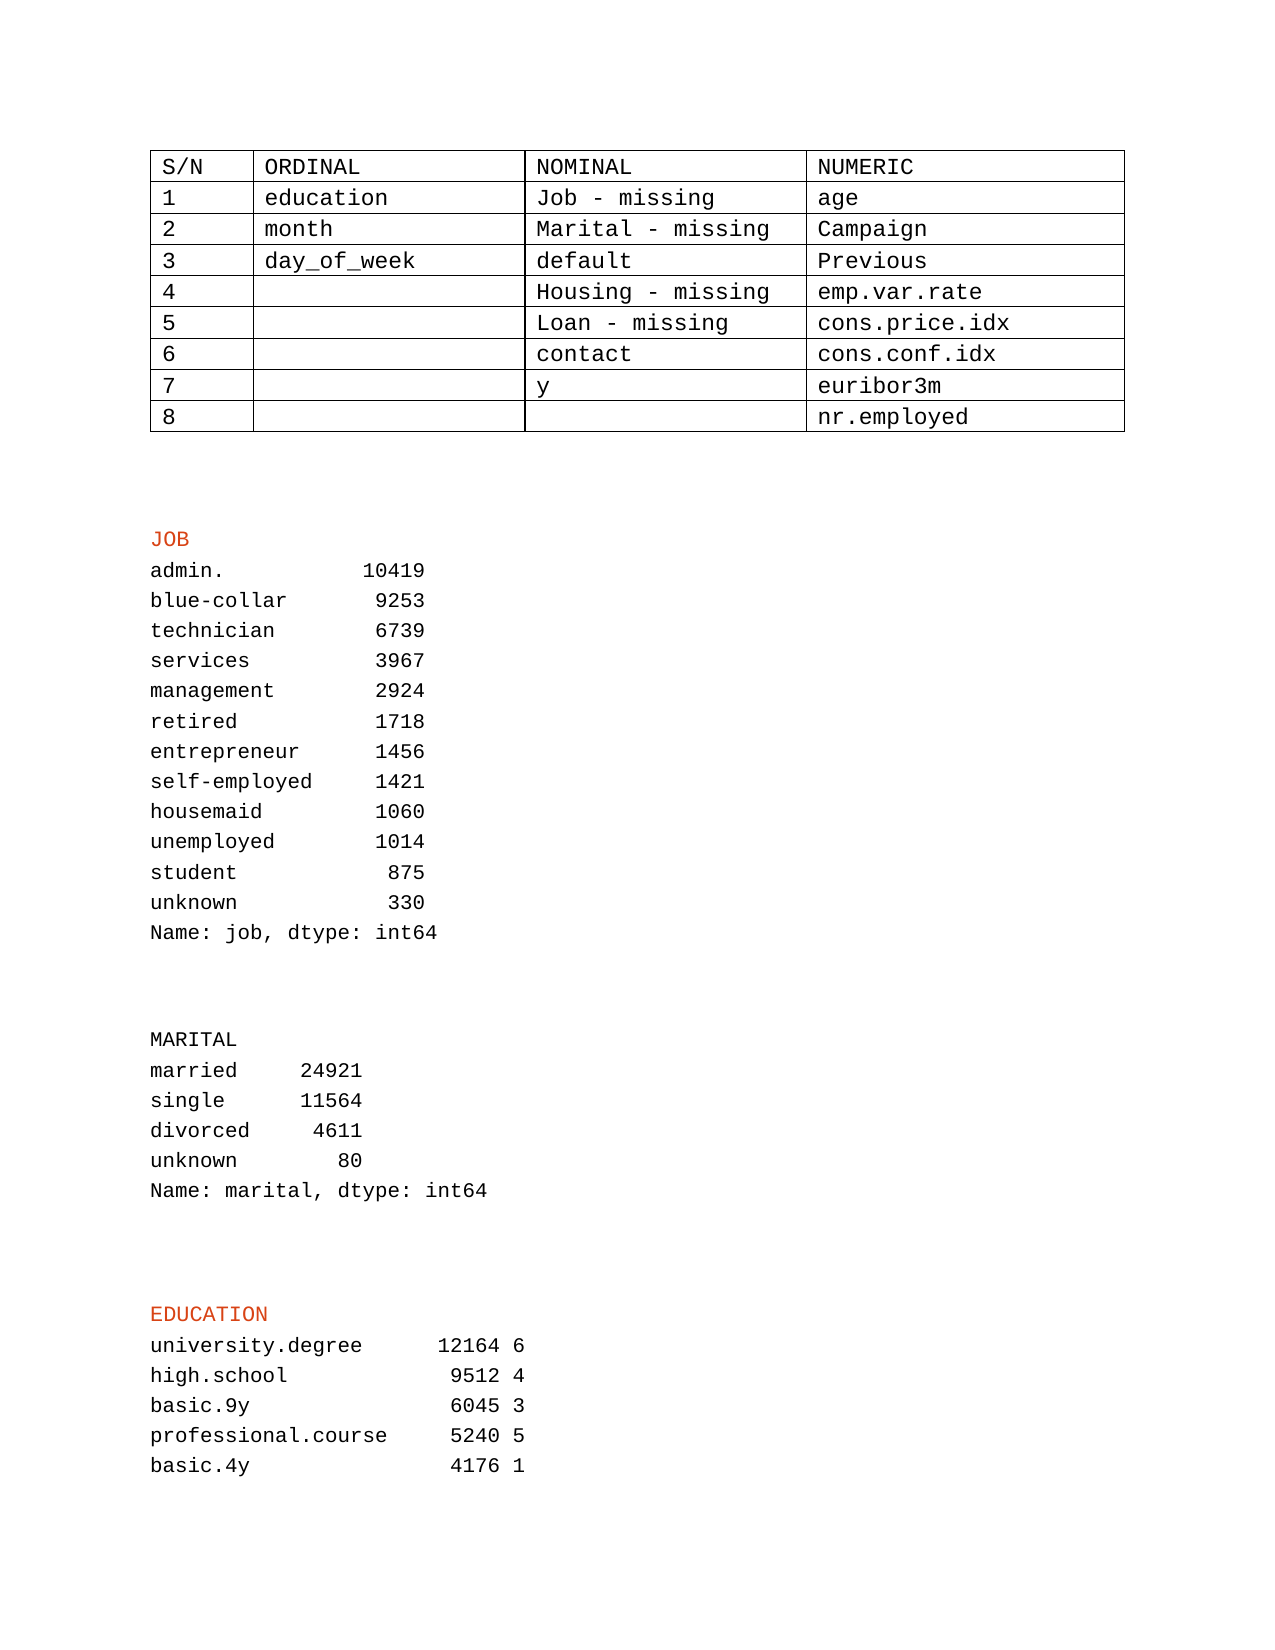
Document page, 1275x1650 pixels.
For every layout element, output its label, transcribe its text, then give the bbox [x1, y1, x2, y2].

table_cell Campaign [807, 214, 1124, 244]
table_cell default [526, 245, 806, 275]
table_cell month [254, 214, 524, 244]
table_cell contact [526, 339, 806, 369]
table_cell [254, 339, 524, 369]
text unknown 80 [150, 1144, 1125, 1174]
table_cell Previous [807, 245, 1124, 275]
text management 2924 [150, 674, 1125, 704]
text married 24921 [150, 1053, 1125, 1083]
table_cell y [526, 370, 806, 400]
table_cell [254, 307, 524, 337]
table_cell Loan - missing [526, 307, 806, 337]
text technician 6739 [150, 613, 1125, 644]
table_cell Job - missing [526, 182, 806, 212]
text blue-collar 9253 [150, 583, 1125, 613]
table_cell 1 [151, 182, 253, 212]
text divorced 4611 [150, 1113, 1125, 1144]
table_cell age [807, 182, 1124, 212]
text services 3967 [150, 644, 1125, 674]
text housemaid 1060 [150, 795, 1125, 825]
text single 11564 [150, 1083, 1125, 1113]
table_cell [254, 401, 524, 431]
table_cell Housing - missing [526, 276, 806, 306]
table_cell 8 [151, 401, 253, 431]
table_header NUMERIC [807, 151, 1124, 181]
table_cell 5 [151, 307, 253, 337]
table_cell 3 [151, 245, 253, 275]
text student 875 [150, 855, 1125, 885]
text professional.course 5240 5 [150, 1419, 1125, 1449]
text unemployed 1014 [150, 825, 1125, 855]
text Name: job, dtype: int64 [150, 916, 1125, 946]
text high.school 9512 4 [150, 1358, 1125, 1388]
text admin. 10419 [150, 553, 1125, 583]
text MARITAL [150, 1023, 1125, 1053]
table_cell euribor3m [807, 370, 1124, 400]
table_cell 2 [151, 214, 253, 244]
table_cell Marital - missing [526, 214, 806, 244]
table_cell education [254, 182, 524, 212]
text retired 1718 [150, 704, 1125, 734]
table_cell 7 [151, 370, 253, 400]
text entrepreneur 1456 [150, 734, 1125, 764]
text basic.9y 6045 3 [150, 1388, 1125, 1419]
table_cell 4 [151, 276, 253, 306]
table_cell cons.conf.idx [807, 339, 1124, 369]
table_cell nr.employed [807, 401, 1124, 431]
text basic.4y 4176 1 [150, 1449, 1125, 1479]
table_header ORDINAL [254, 151, 524, 181]
text Name: marital, dtype: int64 [150, 1174, 1125, 1204]
text unknown 330 [150, 885, 1125, 916]
text EDUCATION [150, 1298, 1125, 1328]
table_cell cons.price.idx [807, 307, 1124, 337]
table_cell emp.var.rate [807, 276, 1124, 306]
table_header NOMINAL [526, 151, 806, 181]
table_cell [526, 401, 806, 431]
table_cell [254, 276, 524, 306]
text university.degree 12164 6 [150, 1328, 1125, 1358]
text self-employed 1421 [150, 764, 1125, 795]
table_header S/N [151, 151, 253, 181]
table_cell day_of_week [254, 245, 524, 275]
text JOB [150, 523, 1125, 553]
table_cell 6 [151, 339, 253, 369]
table_cell [254, 370, 524, 400]
